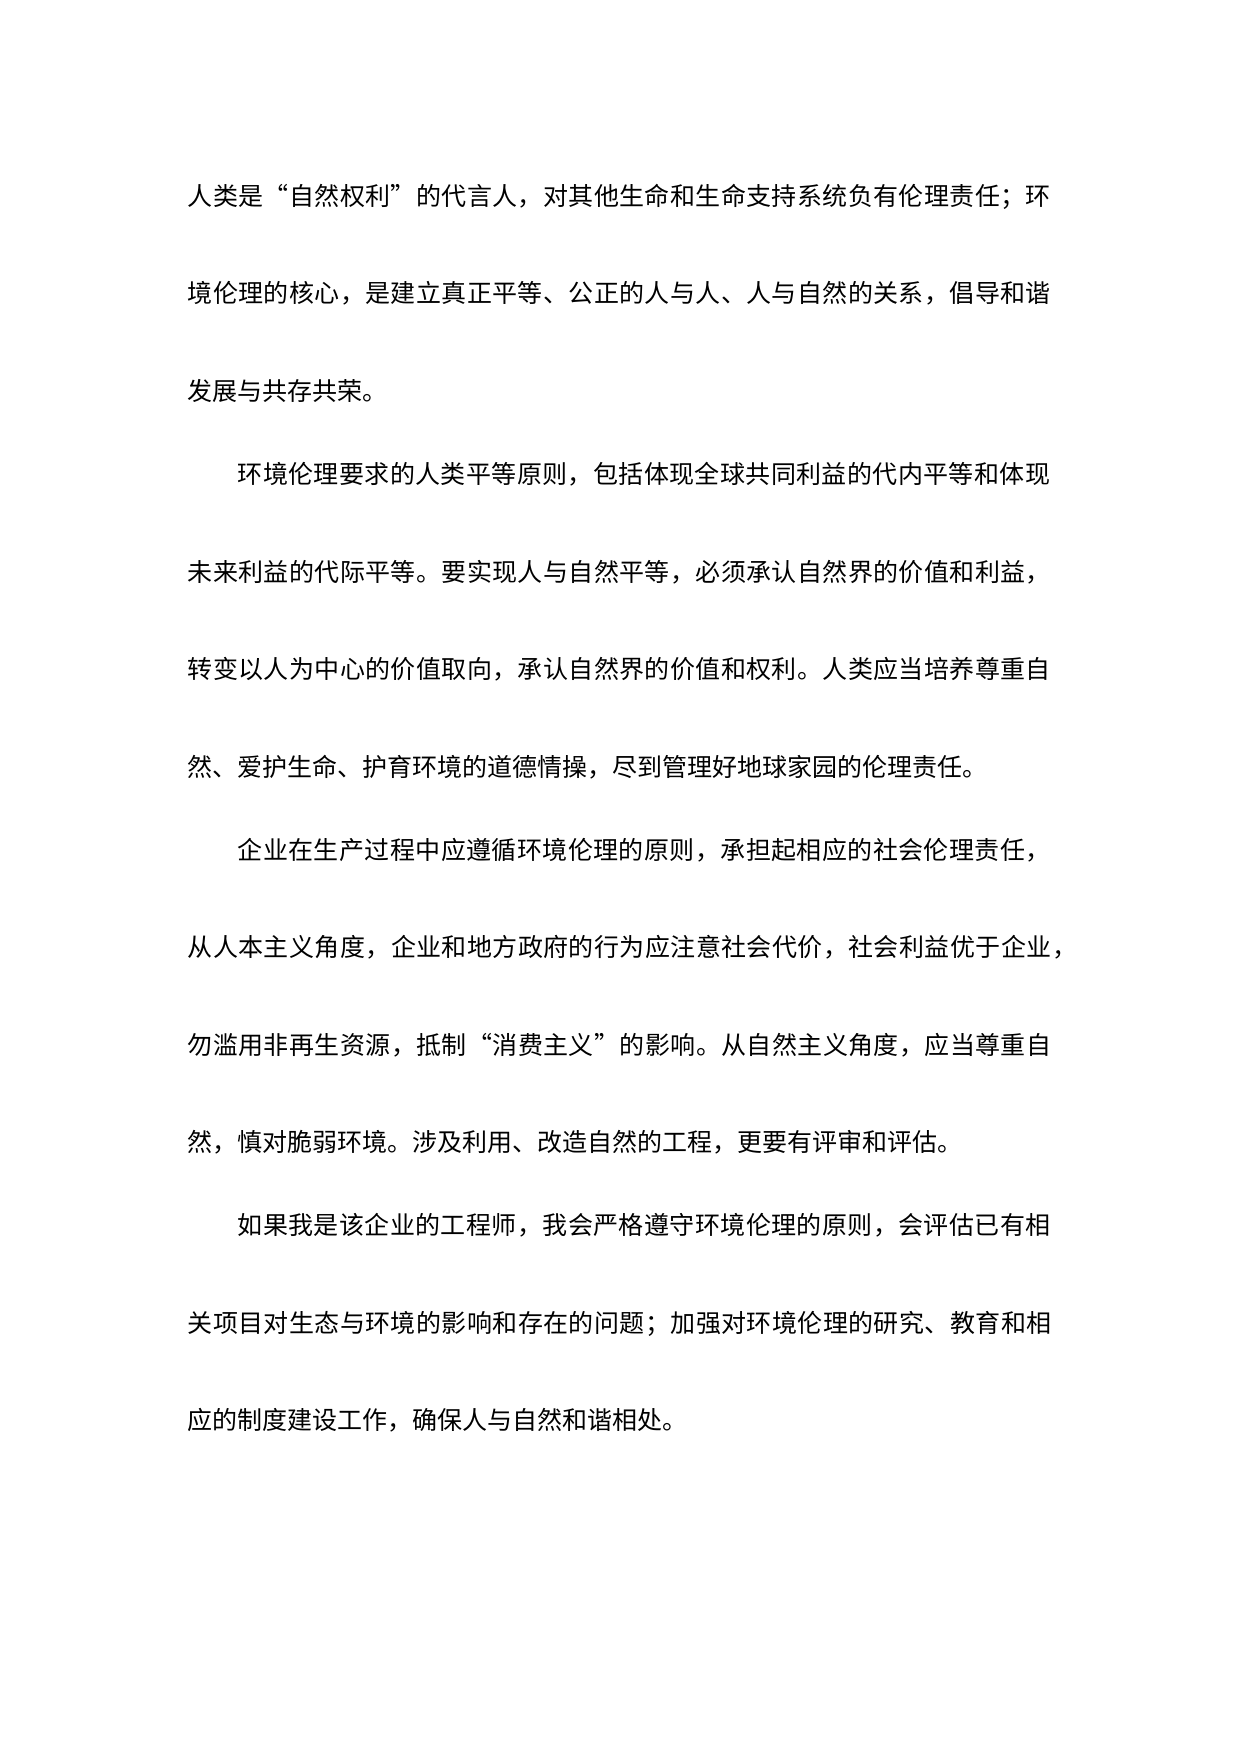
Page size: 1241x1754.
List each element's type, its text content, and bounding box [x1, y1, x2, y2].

text 企业在生产过程中应遵循环境伦理的原则，承担起相应的社会伦理责任， 从人本主义角度，企业和地方政府的行为应注意社会代价，社会利益优于企业，勿滥用非再生资源，抵制“消费主义”的影响。从自然主义角度，应当尊重自然，慎对脆弱环境。涉及利用、改造自然的工程，更要有评审和评估。 [187, 816, 1053, 1173]
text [187, 162, 1053, 422]
text 环境伦理要求的人类平等原则，包括体现全球共同利益的代内平等和体现未来利益的代际平等。要实现人与自然平等，必须承认自然界的价值和利益，转变以人为中心的价值取向，承认自然界的价值和权利。人类应当培养尊重自然、爱护生命、护育环境的道德情操，尽到管理好地球家园的伦理责任。 [187, 440, 1053, 798]
text 如果我是该企业的工程师，我会严格遵守环境伦理的原则，会评估已有相关项目对生态与环境的影响和存在的问题；加强对环境伦理的研究、教育和相应的制度建设工作，确保人与自然和谐相处。 [187, 1191, 1053, 1451]
